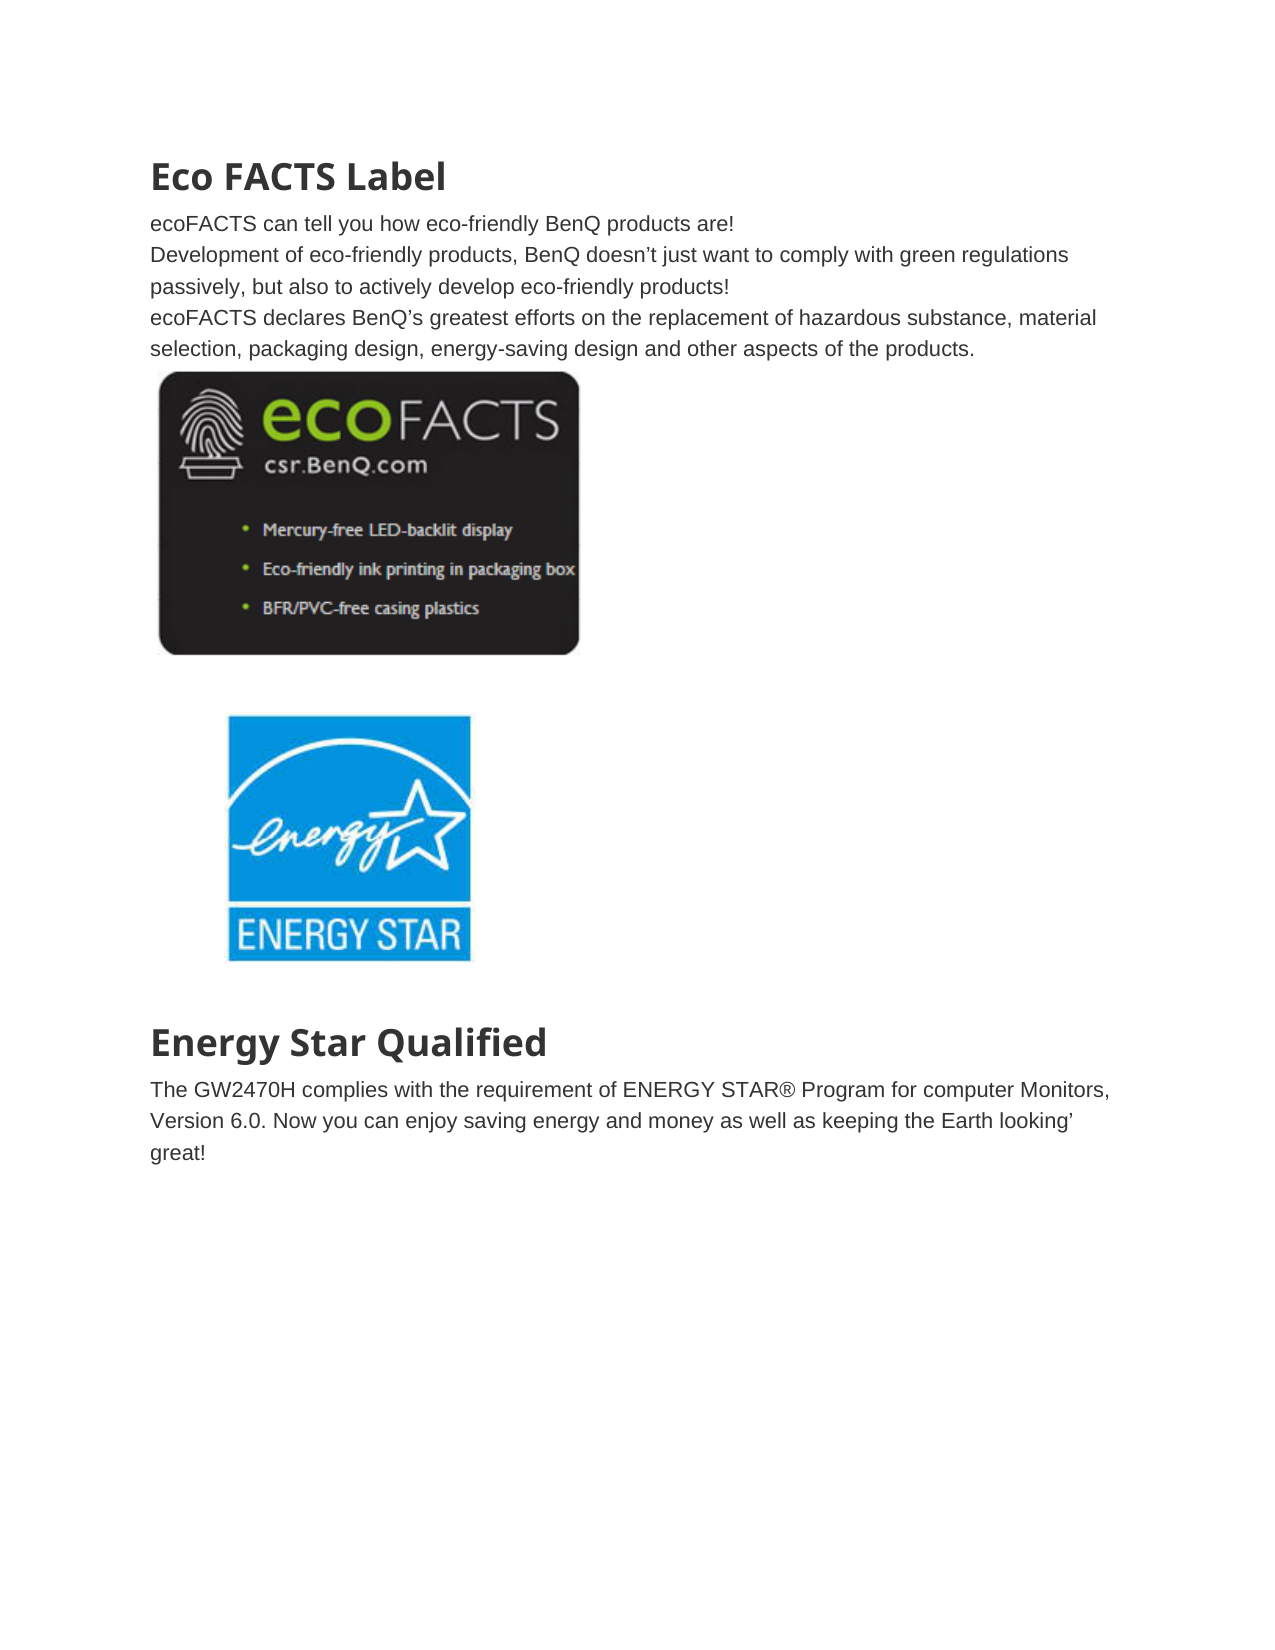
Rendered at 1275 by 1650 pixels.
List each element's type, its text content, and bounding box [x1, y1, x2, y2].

text The GW2470H complies with the requirement of ENERGY STAR® Program for computer Monitors, Version 6.0. Now you can enjoy saving energy and money as well as keeping the Earth looking’ great! [150, 1071, 1125, 1165]
subtitle Eco FACTS Label [150, 150, 1125, 201]
picture [150, 361, 590, 1016]
subtitle Energy Star Qualified [150, 1016, 1125, 1067]
text ecoFACTS can tell you how eco-friendly BenQ products are! Development of eco-friendly products, BenQ doesn’t just want to comply with green regulations passively, but also to actively develop eco-friendly products! ecoFACTS declares BenQ’s greatest efforts on the replacement of hazardous substance, material selection, packaging design, energy-saving design and other aspects of the products. [150, 205, 1125, 361]
